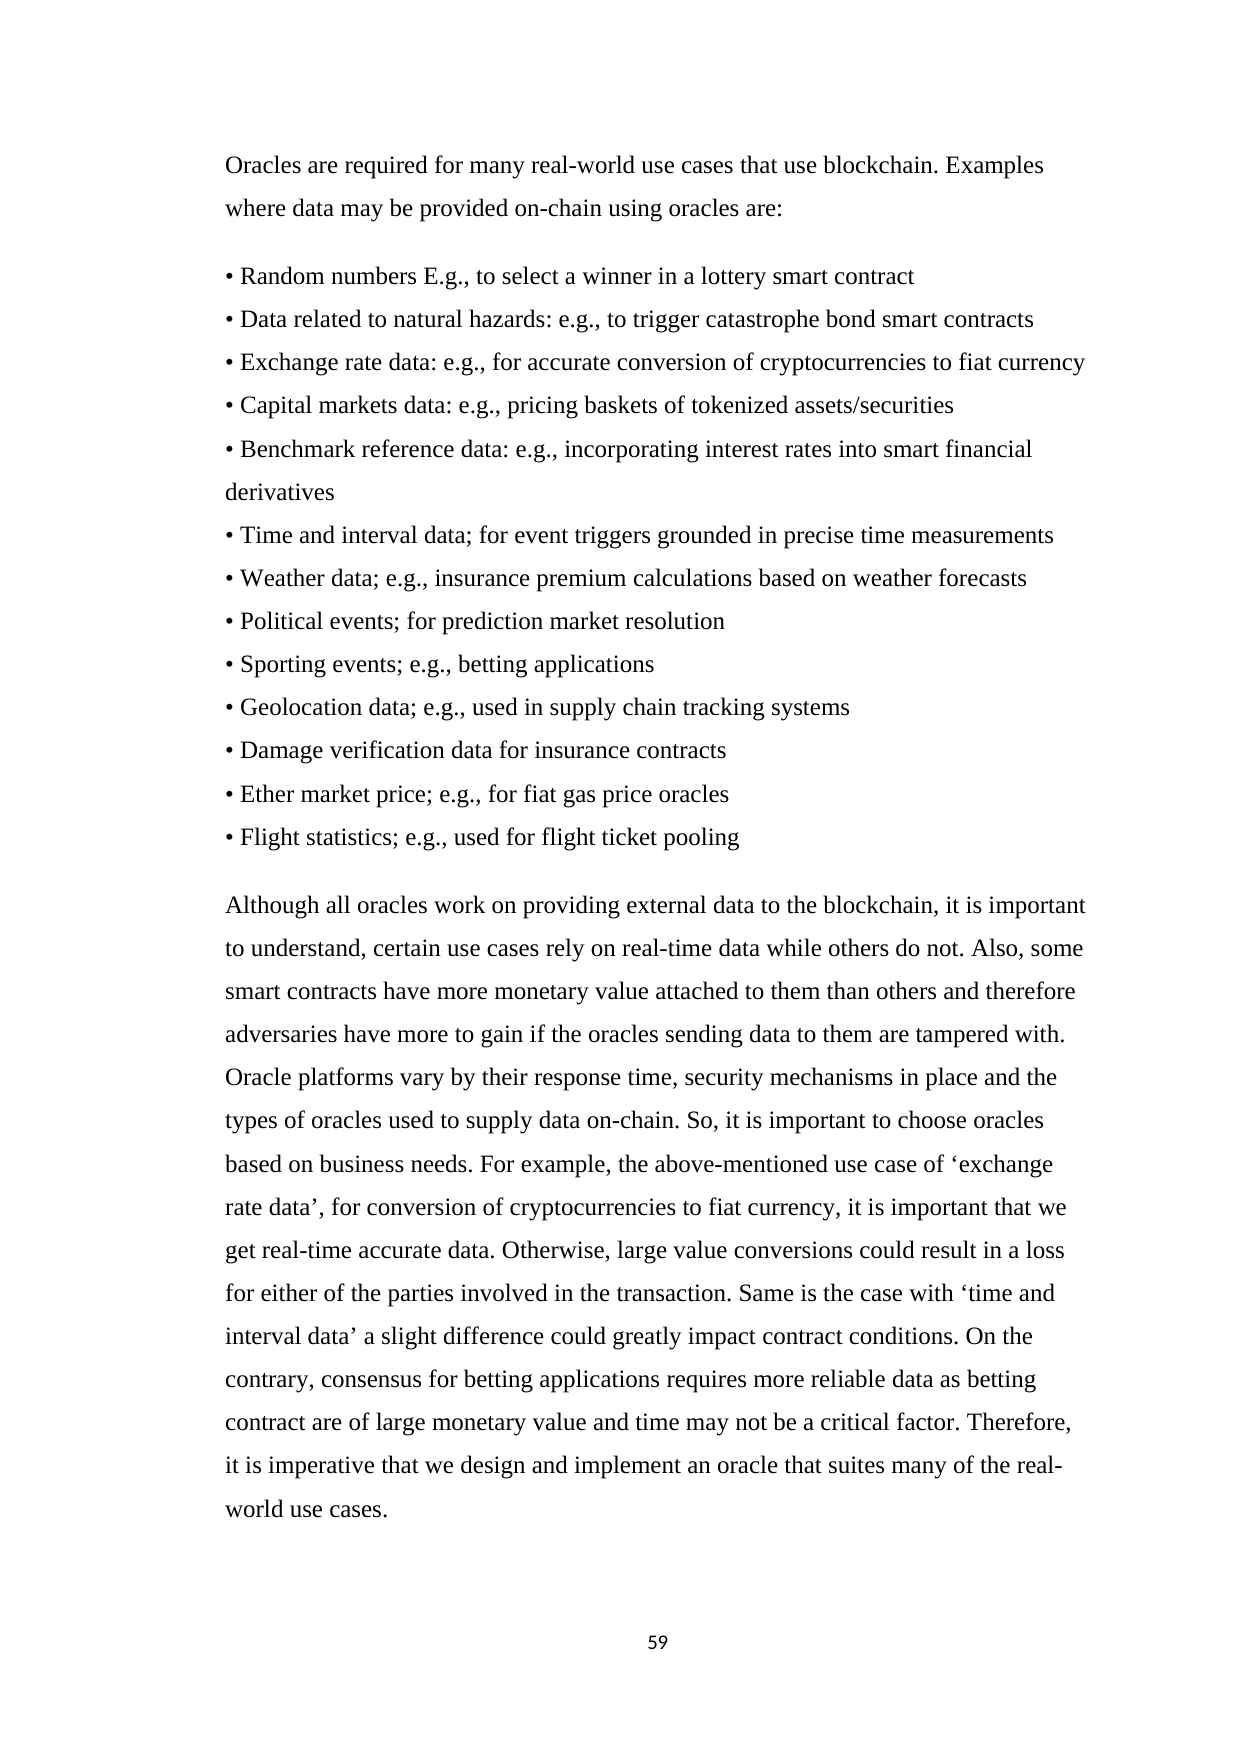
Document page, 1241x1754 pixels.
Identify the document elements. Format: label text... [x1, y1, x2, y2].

text • Random numbers E.g., to select a winner in a lottery smart contract [225, 261, 1090, 290]
text • Damage verification data for insurance contracts [225, 736, 1090, 764]
text • Geolocation data; e.g., used in supply chain tracking systems [225, 692, 1090, 721]
text • Political events; for prediction market resolution [225, 606, 1090, 635]
text • Flight statistics; e.g., used for flight ticket pooling [225, 822, 1090, 851]
text • Capital markets data: e.g., pricing baskets of tokenized assets/securities [225, 391, 1090, 419]
text • Data related to natural hazards: e.g., to trigger catastrophe bond smart contracts [225, 304, 1090, 333]
text • Time and interval data; for event triggers grounded in precise time measurements [225, 520, 1090, 549]
text • Weather data; e.g., insurance premium calculations based on weather forecasts [225, 563, 1090, 592]
text Although all oracles work on providing external data to the blockchain, it is important to understand, certain use cases rely on real-time data while others do not. Also, some smart contracts have more monetary value attached to them than others and therefore adversaries have more to gain if the oracles sending data to them are tampered with. Oracle platforms vary by their response time, security mechanisms in place and the types of oracles used to supply data on-chain. So, it is important to choose oracles based on business needs. For example, the above-mentioned use case of ‘exchange rate data’, for conversion of cryptocurrencies to fiat currency, it is important that we get real-time accurate data. Otherwise, large value conversions could result in a loss for either of the parties involved in the transaction. Same is the case with ‘time and interval data’ a slight difference could greatly impact contract conditions. On the contrary, consensus for betting applications requires more reliable data as betting contract are of large monetary value and time may not be a critical factor. Therefore, it is imperative that we design and implement an oracle that suites many of the real-world use cases. [225, 890, 1090, 1522]
text • Sporting events; e.g., betting applications [225, 649, 1090, 678]
text Oracles are required for many real-world use cases that use blockchain. Examples where data may be provided on-chain using oracles are: [225, 150, 1090, 222]
text • Exchange rate data: e.g., for accurate conversion of cryptocurrencies to fiat currency [225, 347, 1090, 376]
text • Ether market price; e.g., for fiat gas price oracles [225, 779, 1090, 807]
text • Benchmark reference data: e.g., incorporating interest rates into smart financial derivatives [225, 434, 1090, 506]
